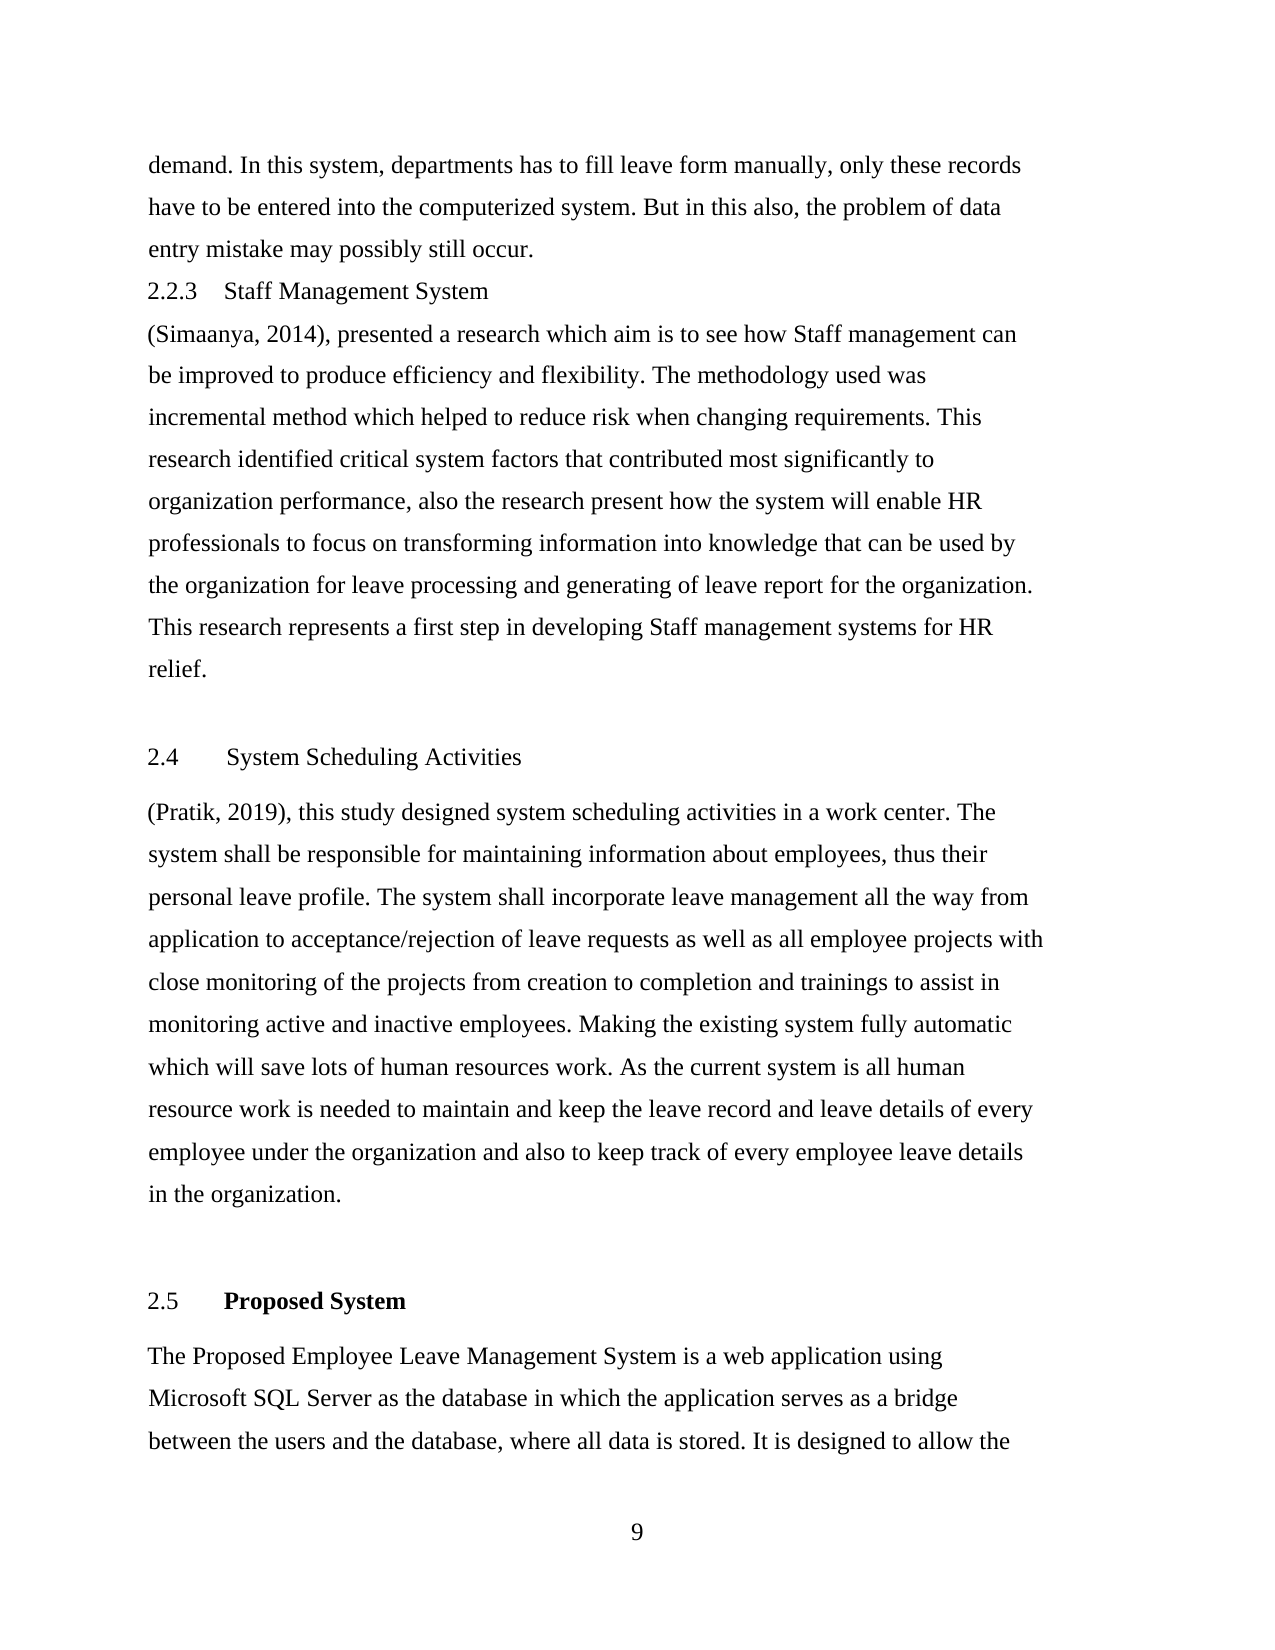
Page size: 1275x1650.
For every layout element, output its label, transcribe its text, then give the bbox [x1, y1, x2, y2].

text 2.2.3 Staff Management System [147, 276, 1043, 305]
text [147, 150, 1043, 263]
subtitle 2.5 Proposed System [147, 1286, 1124, 1315]
subtitle 2.4 System Scheduling Activities [147, 742, 1124, 771]
text (Simaanya, 2014), presented a research which aim is to see how Staff management can be improved to produce efficiency and flexibility. The methodology used was incremental method which helped to reduce risk when changing requirements. This research identified critical system factors that contributed most significantly to organization performance, also the research present how the system will enable HR professionals to focus on transforming information into knowledge that can be used by the organization for leave processing and generating of leave report for the organization. This research represents a first step in developing Staff management systems for HR relief. [147, 319, 1043, 682]
text (Pratik, 2019), this study designed system scheduling activities in a work center. The system shall be responsible for maintaining information about employees, thus their personal leave profile. The system shall incorporate leave management all the way from application to acceptance/rejection of leave requests as well as all employee projects with close monitoring of the projects from creation to completion and trainings to assist in monitoring active and inactive employees. Making the existing system fully automatic which will save lots of human resources work. As the current system is all human resource work is needed to maintain and keep the leave record and leave details of every employee under the organization and also to keep track of every employee leave details in the organization. [147, 797, 1043, 1208]
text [147, 1341, 1043, 1455]
